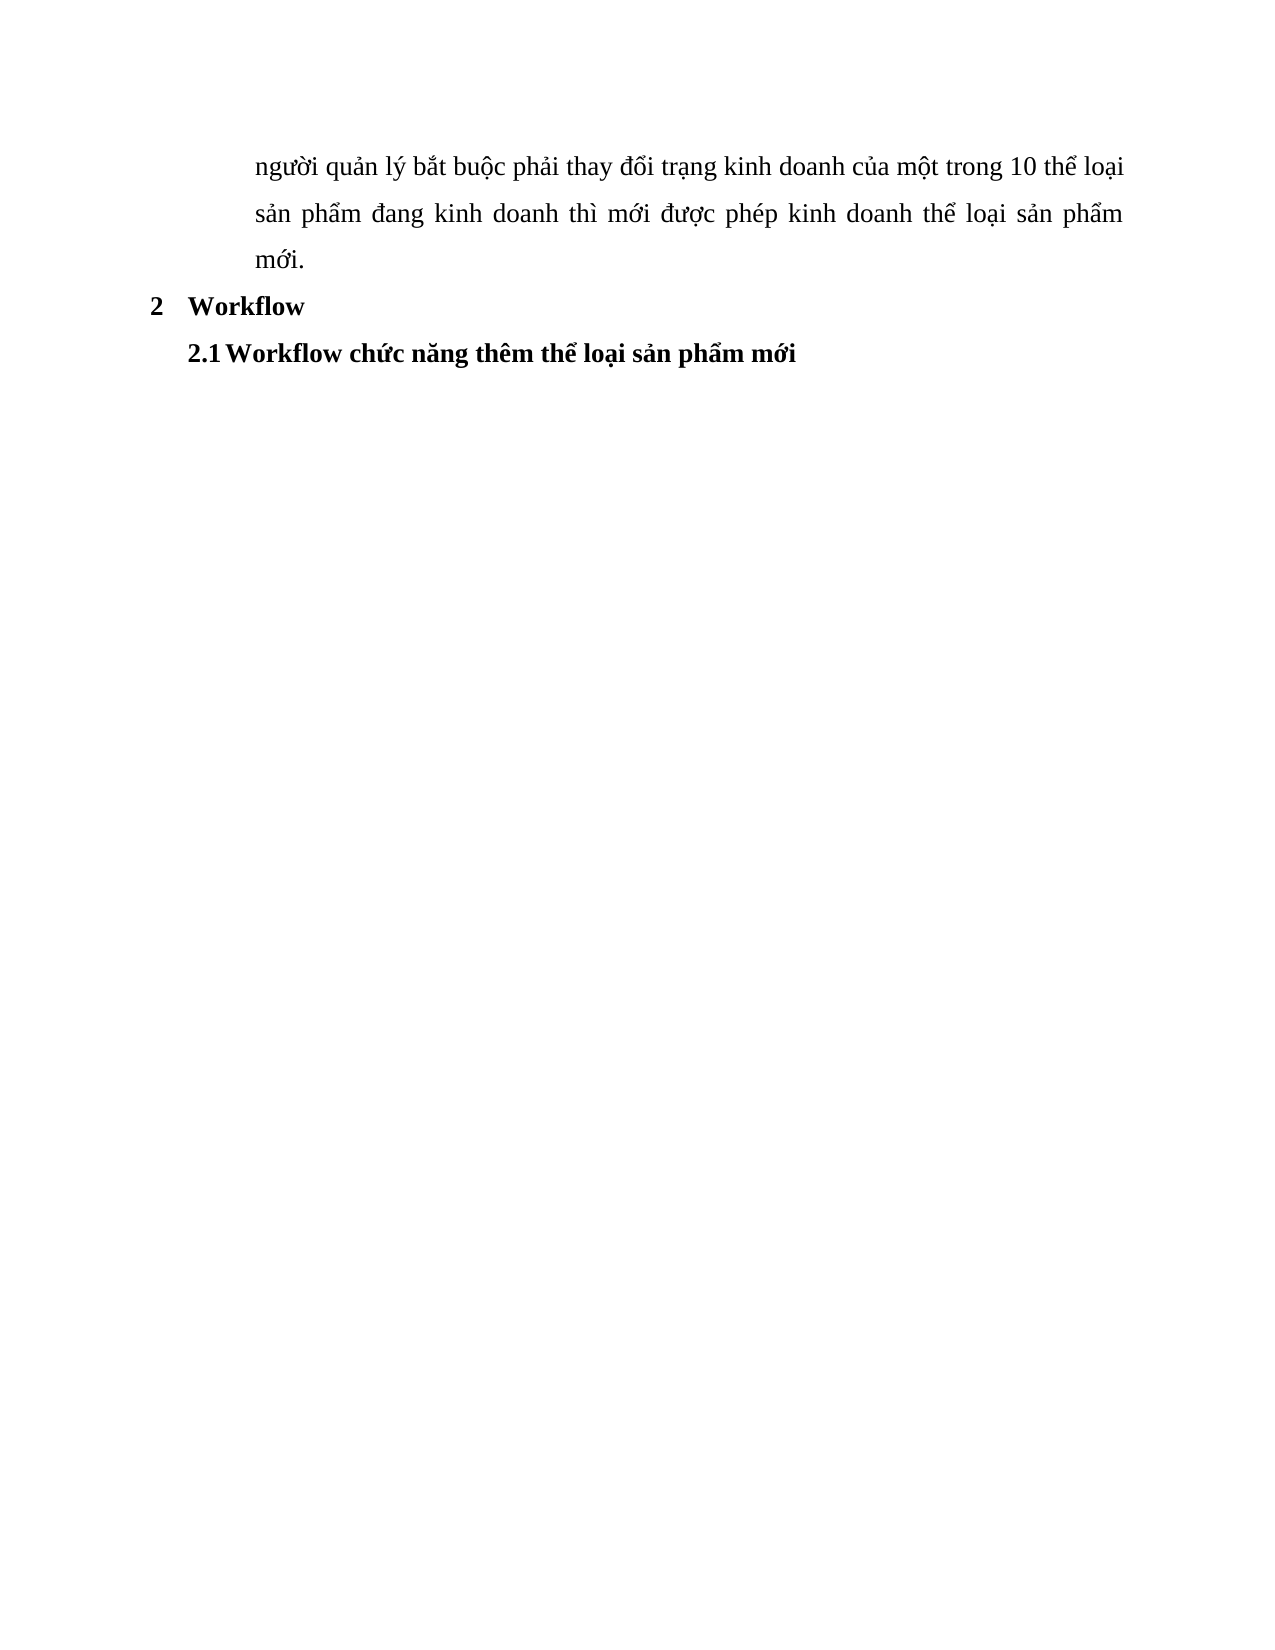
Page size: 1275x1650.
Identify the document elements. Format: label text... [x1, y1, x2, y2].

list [255, 150, 1125, 274]
list Workflow [150, 290, 1125, 321]
list Workflow chức năng thêm thể loại sản phẩm mới [187, 337, 1125, 368]
